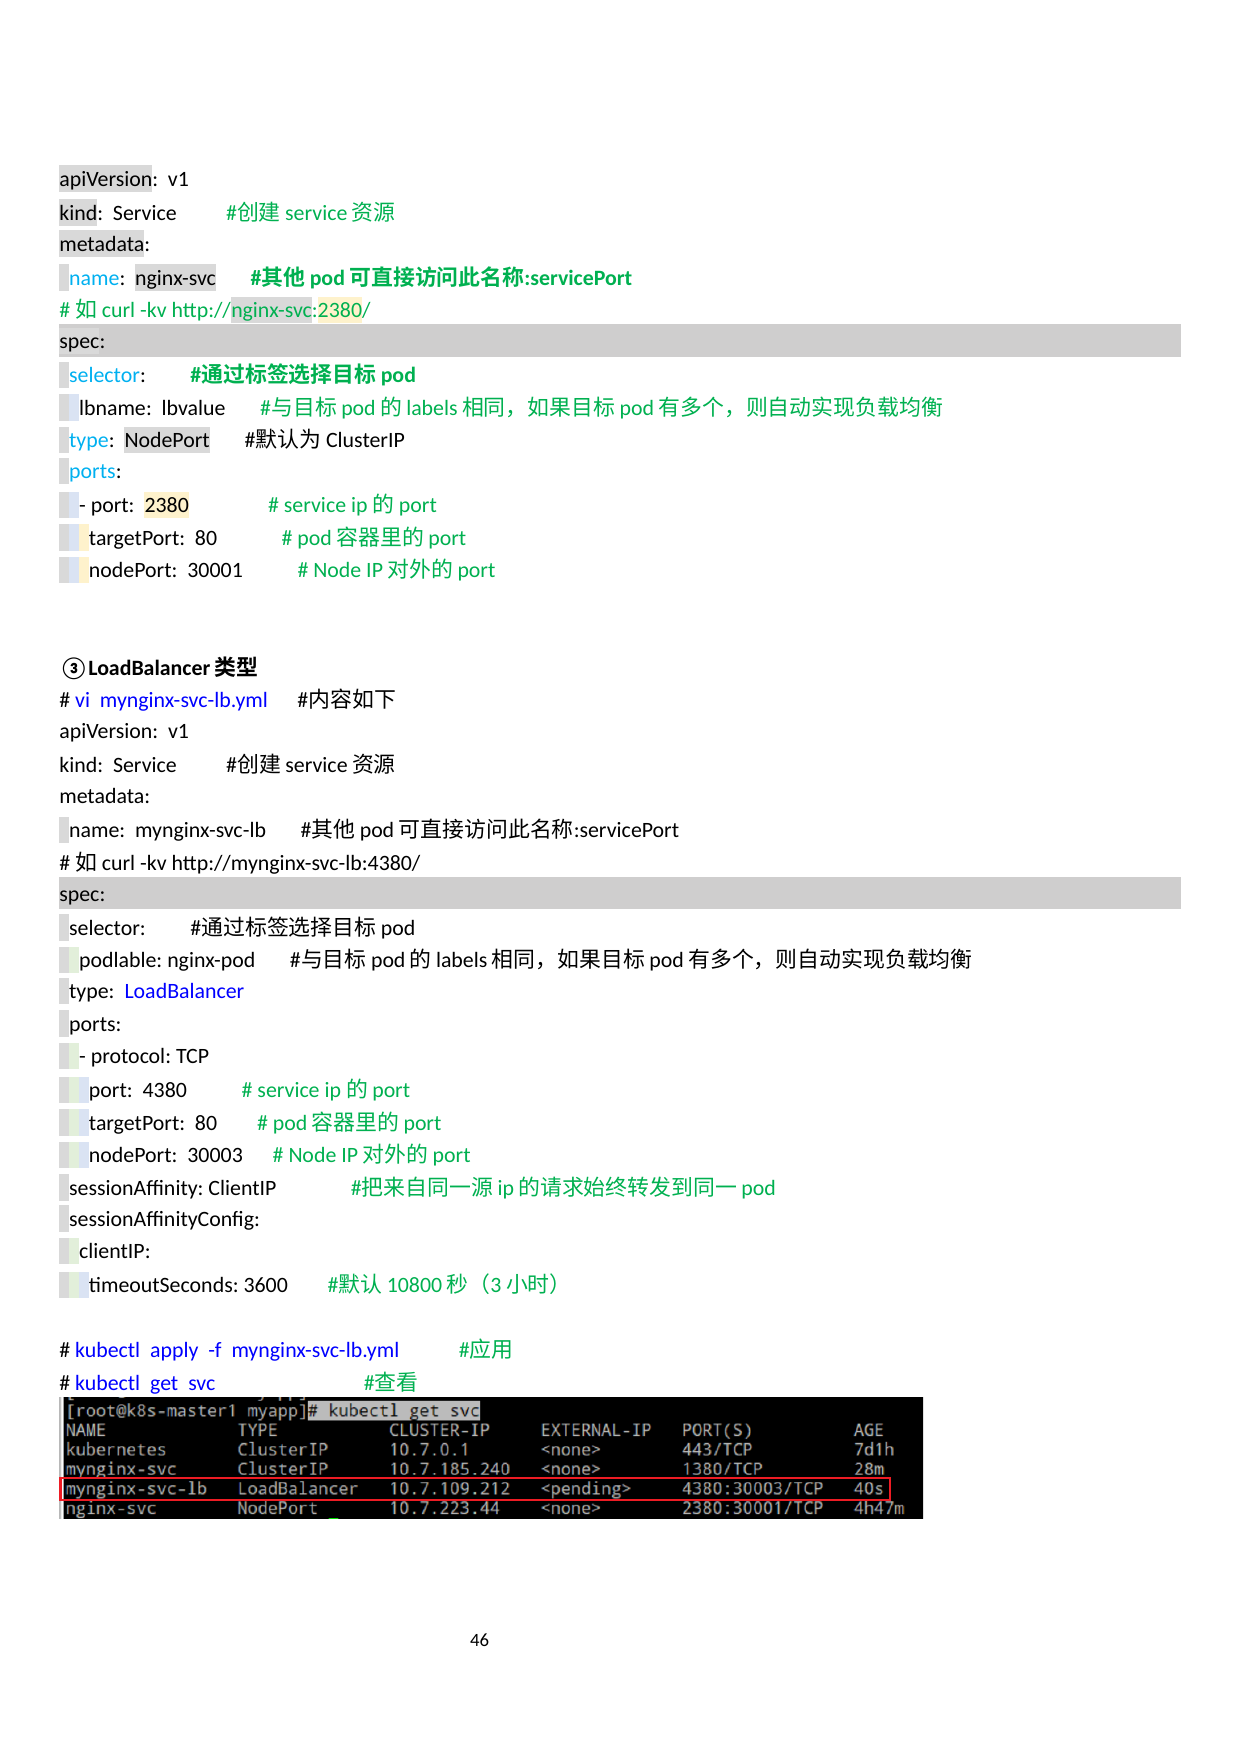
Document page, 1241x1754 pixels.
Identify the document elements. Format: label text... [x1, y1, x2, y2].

text spec: [59, 324, 1181, 357]
text # 如 curl -kv http://mynginx-svc-lb:4380/ [59, 844, 1181, 877]
text ports: [59, 454, 1181, 487]
text - protocol: TCP [59, 1039, 1181, 1072]
text port: 4380 # service ip 的port [59, 1072, 1181, 1104]
text kind: Service #创建service资源 [59, 194, 1181, 227]
text targetPort: 80 # pod容器里的port [59, 1104, 1181, 1137]
text - port: 2380 # service ip 的port [59, 487, 1181, 519]
text # 如 curl -kv http://nginx-svc:2380/ [59, 292, 1181, 324]
text sessionAffinity: ClientIP #把来自同一源ip的请求始终转发到同一pod [59, 1169, 1181, 1202]
text nodePort: 30001 # Node IP对外的port [59, 552, 1181, 584]
text # vi mynginx-svc-lb.yml #内容如下 [59, 682, 1181, 714]
text type: LoadBalancer [59, 974, 1181, 1007]
text sessionAffinityConfig: [59, 1202, 1181, 1234]
text apiVersion: v1 [59, 714, 1181, 747]
text # kubectl get svc #查看 [59, 1364, 1181, 1397]
text podlable: nginx-pod #与目标pod的labels相同，如果目标pod有多个，则自动实现负载均衡 [59, 942, 1181, 974]
text lbname: lbvalue #与目标pod的labels相同，如果目标pod有多个，则自动实现负载均衡 [59, 389, 1181, 422]
picture [59, 1397, 924, 1519]
text type: NodePort #默认为 ClusterIP [59, 422, 1181, 454]
text metadata: [59, 779, 1181, 812]
text clientIP: [59, 1234, 1181, 1267]
text selector: #通过标签选择目标pod [59, 357, 1181, 389]
text apiVersion: v1 [59, 162, 1181, 194]
text nodePort: 30003 # Node IP对外的port [59, 1137, 1181, 1169]
text kind: Service #创建service资源 [59, 747, 1181, 779]
text selector: #通过标签选择目标pod [59, 909, 1181, 942]
text ports: [59, 1007, 1181, 1039]
text spec: [59, 877, 1181, 909]
text name: nginx-svc #其他pod可直接访问此名称:servicePort [59, 259, 1181, 292]
text # kubectl apply -f mynginx-svc-lb.yml #应用 [59, 1332, 1181, 1364]
text ③LoadBalancer类型 [59, 649, 1181, 682]
text targetPort: 80 # pod容器里的port [59, 519, 1181, 552]
text metadata: [59, 227, 1181, 259]
text timeoutSeconds: 3600 #默认10800秒（3小时） [59, 1267, 1181, 1299]
text name: mynginx-svc-lb #其他pod可直接访问此名称:servicePort [59, 812, 1181, 844]
